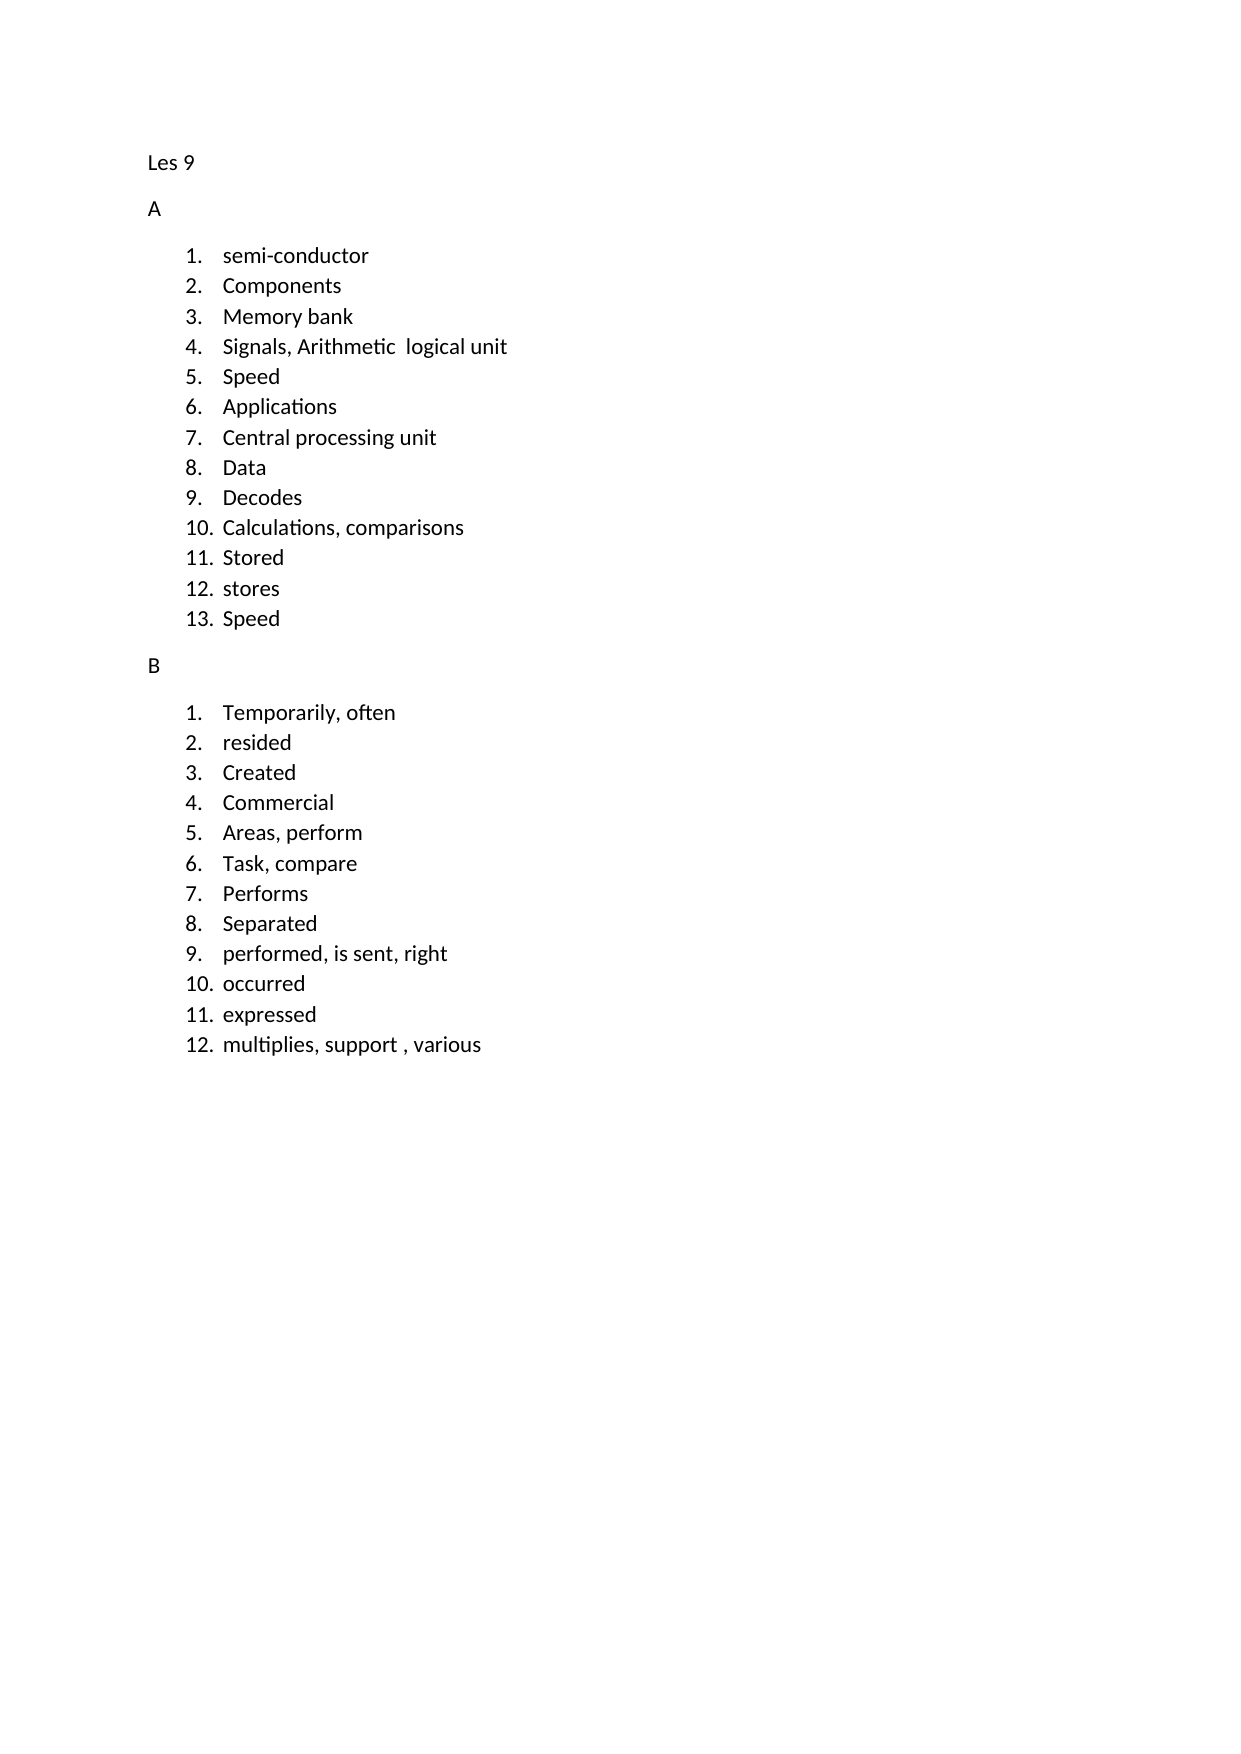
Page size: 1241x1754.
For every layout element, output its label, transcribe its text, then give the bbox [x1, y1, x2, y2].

list Separated [185, 909, 1093, 937]
list Created [185, 758, 1093, 786]
list multiplies, support , various [185, 1030, 1093, 1058]
list stores [185, 574, 1093, 602]
list expressed [185, 1000, 1093, 1028]
list Central processing unit [185, 423, 1093, 451]
list Data [185, 453, 1093, 481]
list Speed [185, 362, 1093, 390]
list Decodes [185, 483, 1093, 511]
list Calculations, comparisons [185, 513, 1093, 541]
list Speed [185, 604, 1093, 632]
list resided [185, 728, 1093, 756]
list Stored [185, 543, 1093, 571]
list Components [185, 272, 1093, 299]
list Commercial [185, 788, 1093, 816]
list Signals, Arithmetic logical unit [185, 332, 1093, 360]
list occurred [185, 969, 1093, 997]
list Performs [185, 879, 1093, 907]
text Les 9 [148, 148, 1093, 176]
list performed, is sent, right [185, 939, 1093, 967]
text A [148, 194, 1093, 222]
list Areas, perform [185, 818, 1093, 846]
list Task, compare [185, 849, 1093, 877]
list semi-conductor [185, 241, 1093, 269]
list Temporarily, often [185, 698, 1093, 726]
list Applications [185, 392, 1093, 420]
text B [148, 651, 1093, 679]
list Memory bank [185, 302, 1093, 330]
